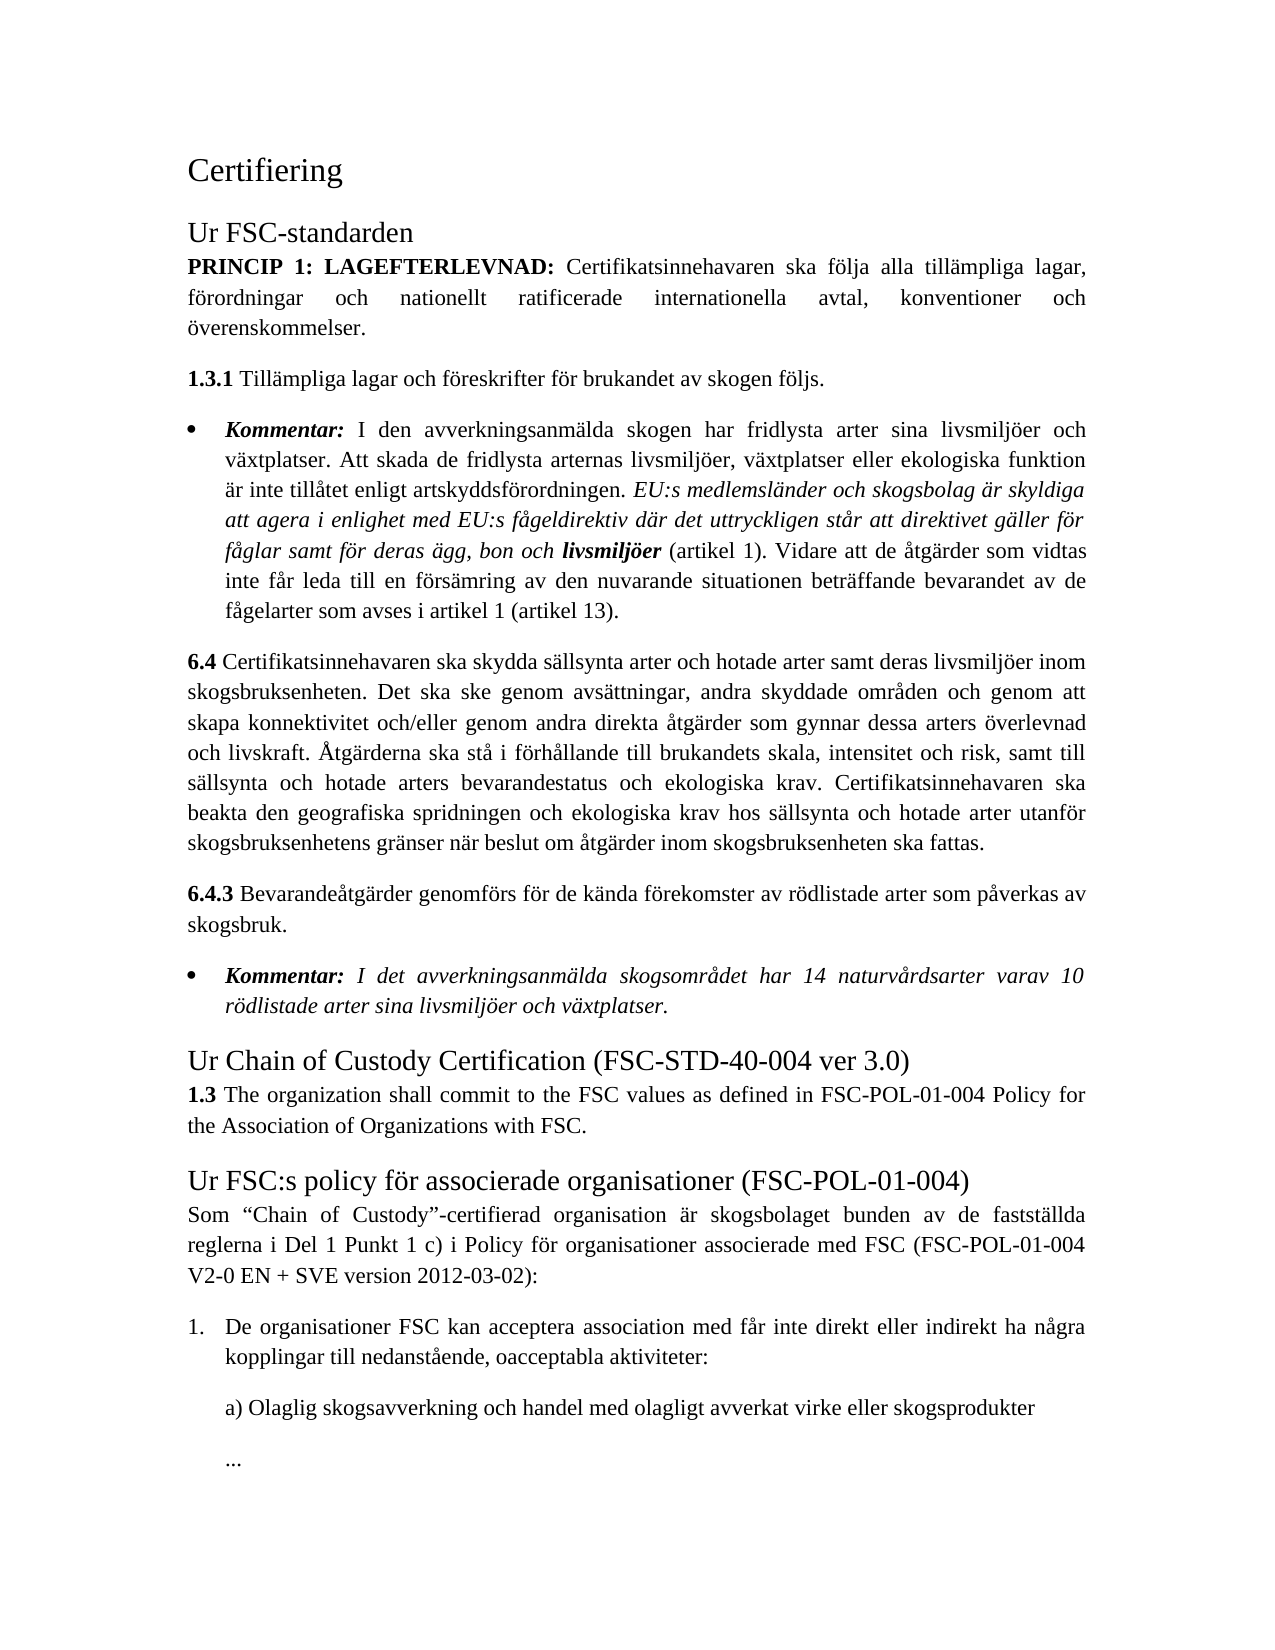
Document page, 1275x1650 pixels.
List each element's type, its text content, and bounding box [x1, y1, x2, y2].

text 6.4.3 Bevarandeåtgärder genomförs för de kända förekomster av rödlistade arter som påverkas av skogsbruk. [187, 881, 1087, 937]
text 6.4 Certifikatsinnehavaren ska skydda sällsynta arter och hotade arter samt deras livsmiljöer inom skogsbruksenheten. Det ska ske genom avsättningar, andra skyddade områden och genom att skapa konnektivitet och/eller genom andra direkta åtgärder som gynnar dessa arters överlevnad och livskraft. Åtgärderna ska stå i förhållande till brukandets skala, intensitet och risk, samt till sällsynta och hotade arters bevarandestatus och ekologiska krav. Certifikatsinnehavaren ska beakta den geografiska spridningen och ekologiska krav hos sällsynta och hotade arter utanför skogsbruksenhetens gränser när beslut om åtgärder inom skogsbruksenheten ska fattas. [187, 648, 1087, 856]
text Som “Chain of Custody”-certifierad organisation är skogsbolaget bunden av de fastställda reglerna i Del 1 Punkt 1 c) i Policy för organisationer associerade med FSC (FSC-POL-01-004 V2-0 EN + SVE version 2012-03-02): [187, 1201, 1087, 1288]
text 1.3.1 Tillämpliga lagar och föreskrifter för brukandet av skogen följs. [187, 365, 1087, 391]
list De organisationer FSC kan acceptera association med får inte direkt eller indirekt ha några kopplingar till nedanstående, oacceptabla aktiviteter: [187, 1313, 1087, 1369]
text 1.3 The organization shall commit to the FSC values as defined in FSC-POL-01-004 Policy for the Association of Organizations with FSC. [187, 1082, 1087, 1138]
subtitle Certifiering [187, 150, 1087, 188]
text a) Olaglig skogsavverkning och handel med olagligt avverkat virke eller skogsprodukter [225, 1394, 1087, 1420]
text ... [225, 1445, 1087, 1471]
subtitle Ur FSC-standarden [187, 215, 1087, 248]
subtitle Ur Chain of Custody Certification (FSC-STD-40-004 ver 3.0) [187, 1043, 1087, 1077]
subtitle Ur FSC:s policy för associerade organisationer (FSC-POL-01-004) [187, 1163, 1087, 1196]
list Kommentar: I det avverkningsanmälda skogsområdet har 14 naturvårdsarter varav 10 rödlistade arter sina livsmiljöer och växtplatser. [187, 962, 1087, 1018]
